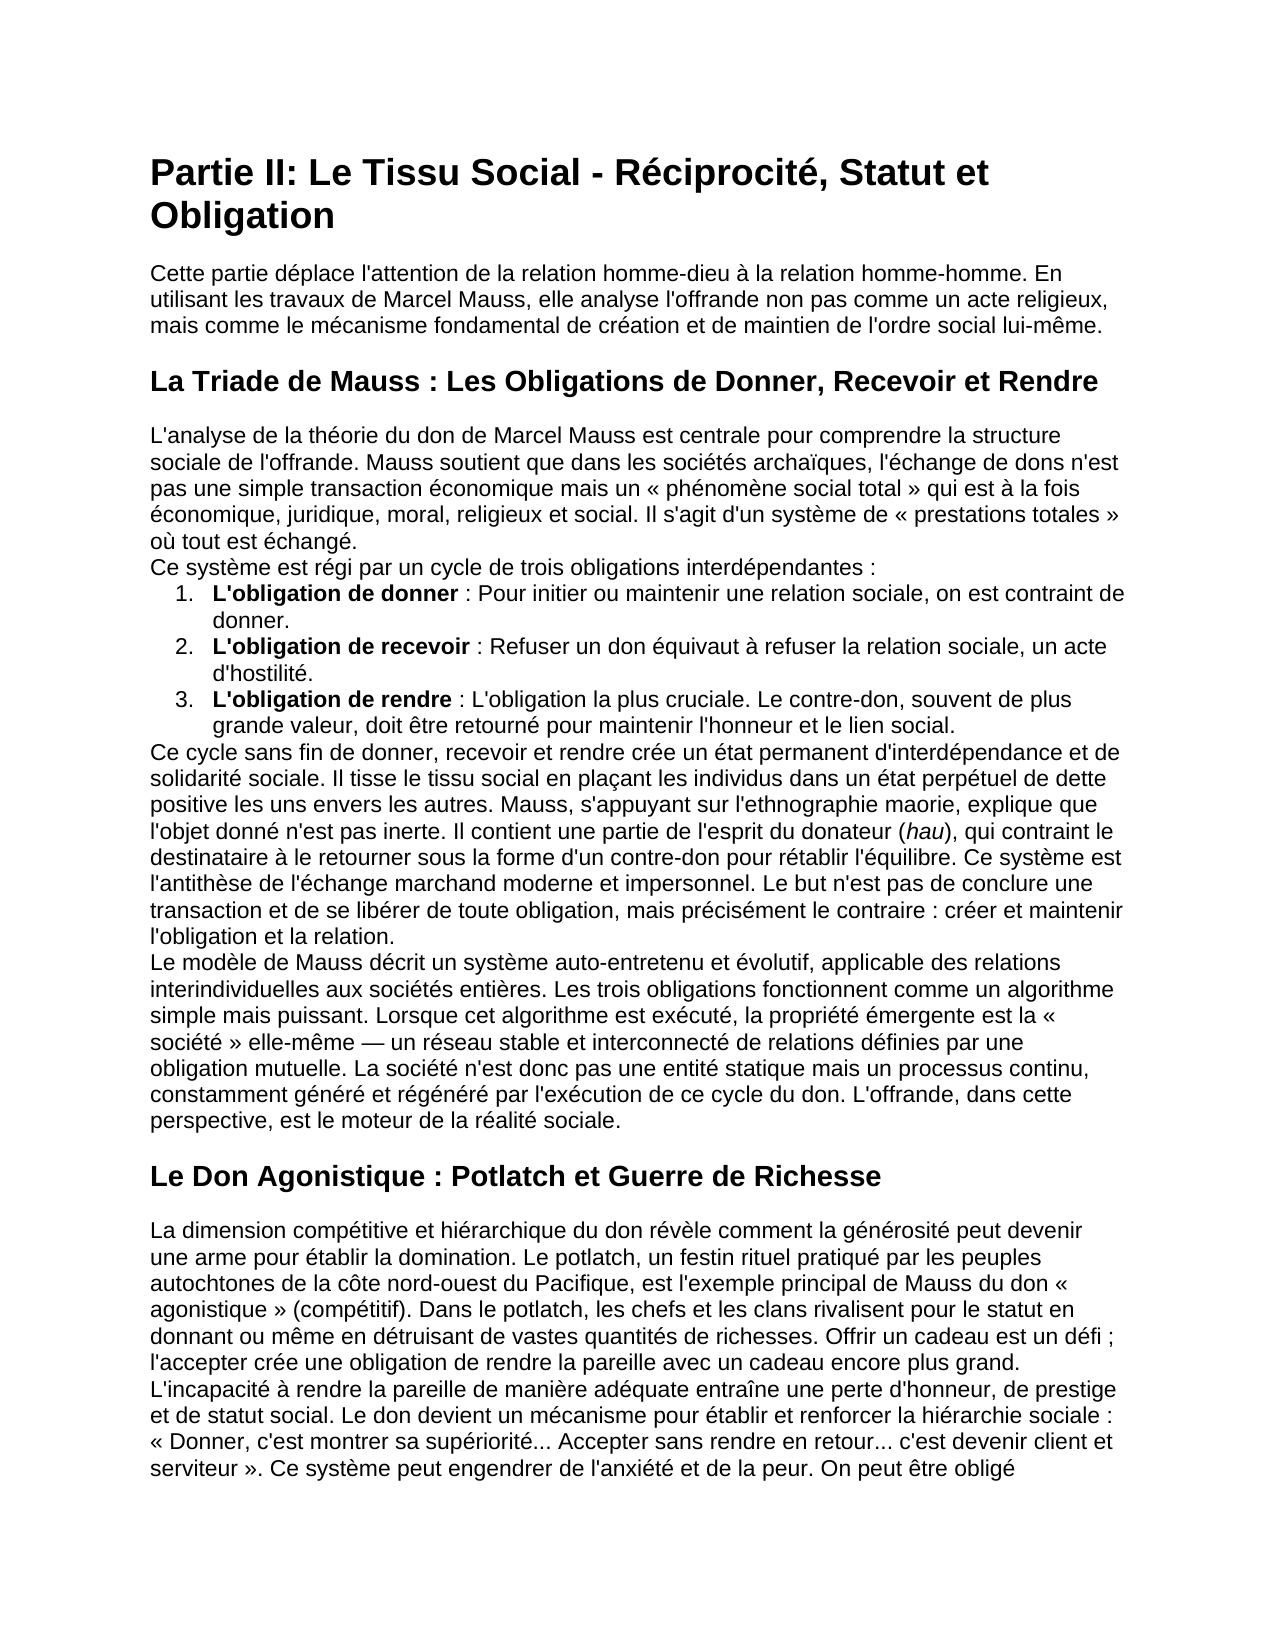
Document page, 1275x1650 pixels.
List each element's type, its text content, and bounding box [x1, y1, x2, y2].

list L'obligation de rendre : L'obligation la plus cruciale. Le contre-don, souvent de plus grande valeur, doit être retourné pour maintenir l'honneur et le lien social. [175, 686, 1125, 738]
text Ce cycle sans fin de donner, recevoir et rendre crée un état permanent d'interdépendance et de solidarité sociale. Il tisse le tissu social en plaçant les individus dans un état perpétuel de dette positive les uns envers les autres. Mauss, s'appuyant sur l'ethnographie maorie, explique que l'objet donné n'est pas inerte. Il contient une partie de l'esprit du donateur (hau), qui contraint le destinataire à le retourner sous la forme d'un contre-don pour rétablir l'équilibre. Ce système est l'antithèse de l'échange marchand moderne et impersonnel. Le but n'est pas de conclure une transaction et de se libérer de toute obligation, mais précisément le contraire : créer et maintenir l'obligation et la relation. [150, 738, 1125, 949]
text L'analyse de la théorie du don de Marcel Mauss est centrale pour comprendre la structure sociale de l'offrande. Mauss soutient que dans les sociétés archaïques, l'échange de dons n'est pas une simple transaction économique mais un « phénomène social total » qui est à la fois économique, juridique, moral, religieux et social. Il s'agit d'un système de « prestations totales » où tout est échangé. [150, 422, 1125, 554]
list L'obligation de recevoir : Refuser un don équivaut à refuser la relation sociale, un acte d'hostilité. [175, 633, 1125, 686]
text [150, 1376, 1125, 1481]
subtitle La Triade de Mauss : Les Obligations de Donner, Recevoir et Rendre [150, 364, 1125, 397]
text Cette partie déplace l'attention de la relation homme-dieu à la relation homme-homme. En utilisant les travaux de Marcel Mauss, elle analyse l'offrande non pas comme un acte religieux, mais comme le mécanisme fondamental de création et de maintien de l'ordre social lui-même. [150, 260, 1125, 339]
text Ce système est régi par un cycle de trois obligations interdépendantes : [150, 554, 1125, 580]
subtitle Partie II: Le Tissu Social - Réciprocité, Statut et Obligation [150, 150, 1125, 236]
subtitle Le Don Agonistique : Potlatch et Guerre de Richesse [150, 1159, 1125, 1192]
list L'obligation de donner : Pour initier ou maintenir une relation sociale, on est contraint de donner. [175, 580, 1125, 633]
text La dimension compétitive et hiérarchique du don révèle comment la générosité peut devenir une arme pour établir la domination. Le potlatch, un festin rituel pratiqué par les peuples autochtones de la côte nord-ouest du Pacifique, est l'exemple principal de Mauss du don « agonistique » (compétitif). Dans le potlatch, les chefs et les clans rivalisent pour le statut en donnant ou même en détruisant de vastes quantités de richesses. Offrir un cadeau est un défi ; l'accepter crée une obligation de rendre la pareille avec un cadeau encore plus grand. [150, 1217, 1125, 1376]
text Le modèle de Mauss décrit un système auto-entretenu et évolutif, applicable des relations interindividuelles aux sociétés entières. Les trois obligations fonctionnent comme un algorithme simple mais puissant. Lorsque cet algorithme est exécuté, la propriété émergente est la « société » elle-même — un réseau stable et interconnecté de relations définies par une obligation mutuelle. La société n'est donc pas une entité statique mais un processus continu, constamment généré et régénéré par l'exécution de ce cycle du don. L'offrande, dans cette perspective, est le moteur de la réalité sociale. [150, 949, 1125, 1134]
